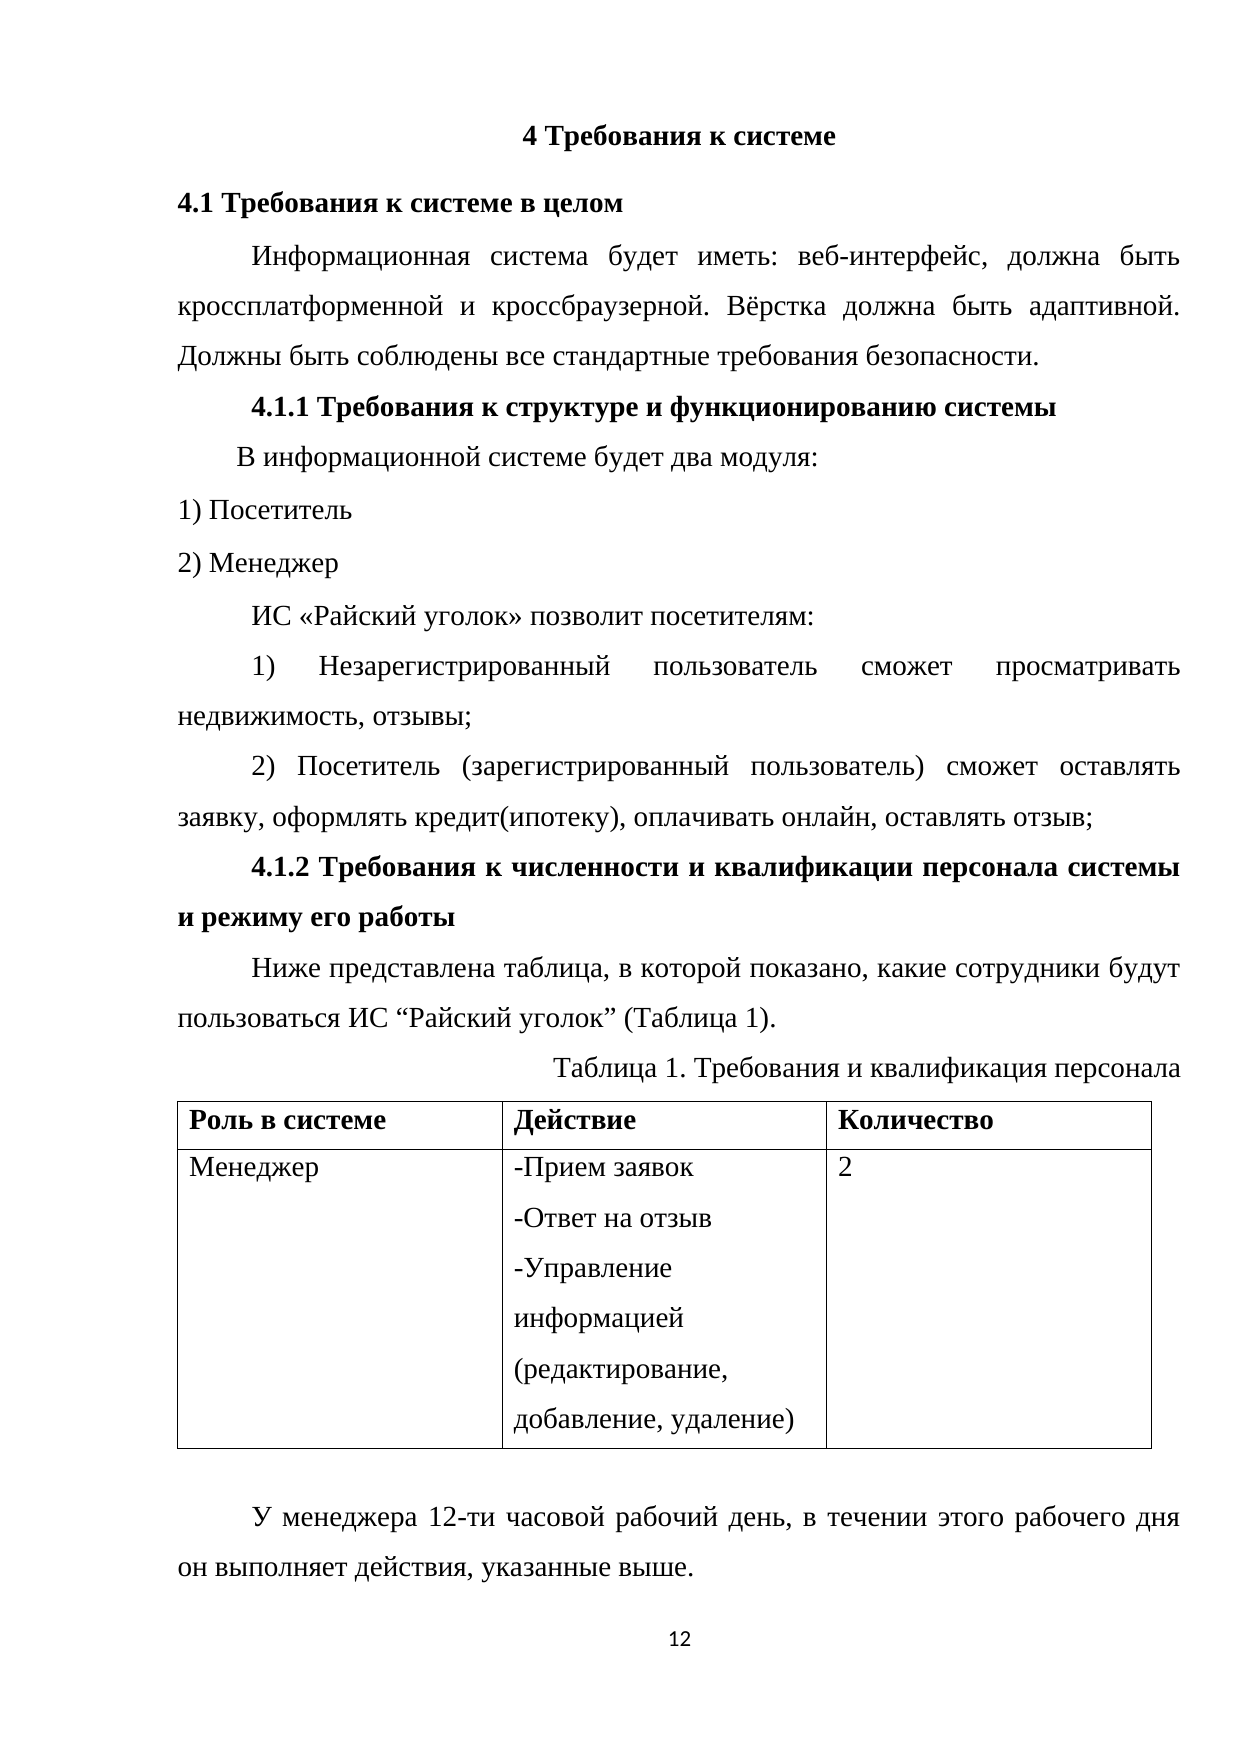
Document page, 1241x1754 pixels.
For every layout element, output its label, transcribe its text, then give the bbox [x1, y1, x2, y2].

table_header Количество [827, 1102, 1151, 1148]
text Информационная система будет иметь: веб-интерфейс, должна быть кроссплатформенной и кроссбраузерной. Вёрстка должна быть адаптивной. Должны быть соблюдены все стандартные требования безопасности. [177, 238, 1181, 372]
table_cell 2 [827, 1150, 1151, 1448]
text Таблица 1. Требования и квалификация персонала [177, 1050, 1181, 1084]
table_header Роль в системе [178, 1102, 502, 1148]
text 1) Посетитель [177, 492, 1181, 526]
text 4 Требования к системе [177, 118, 1181, 152]
text 4.1.1 Требования к структуре и функционированию системы [177, 389, 1181, 422]
table_cell Менеджер [178, 1150, 502, 1448]
text 2) Менеджер [177, 545, 1181, 578]
text 1) Незарегистрированный пользователь сможет просматривать недвижимость, отзывы; [177, 648, 1181, 732]
text Ниже представлена таблица, в которой показано, какие сотрудники будут пользоваться ИС “Райский уголок” (Таблица 1). [177, 950, 1181, 1034]
text ИС «Райский уголок» позволит посетителям: [177, 598, 1181, 631]
text 4.1.2 Требования к численности и квалификации персонала системы и режиму его работы [177, 849, 1181, 933]
text 4.1 Требования к системе в целом [177, 185, 1181, 219]
text В информационной системе будет два модуля: [177, 439, 1181, 473]
text 2) Посетитель (зарегистрированный пользователь) сможет оставлять заявку, оформлять кредит(ипотеку), оплачивать онлайн, оставлять отзыв; [177, 748, 1181, 832]
table_cell -Прием заявок -Ответ на отзыв -Управление информацией (редактирование, добавление, удаление) [503, 1150, 826, 1448]
table_header Действие [503, 1102, 826, 1148]
text У менеджера 12-ти часовой рабочий день, в течении этого рабочего дня он выполняет действия, указанные выше. [177, 1499, 1181, 1583]
